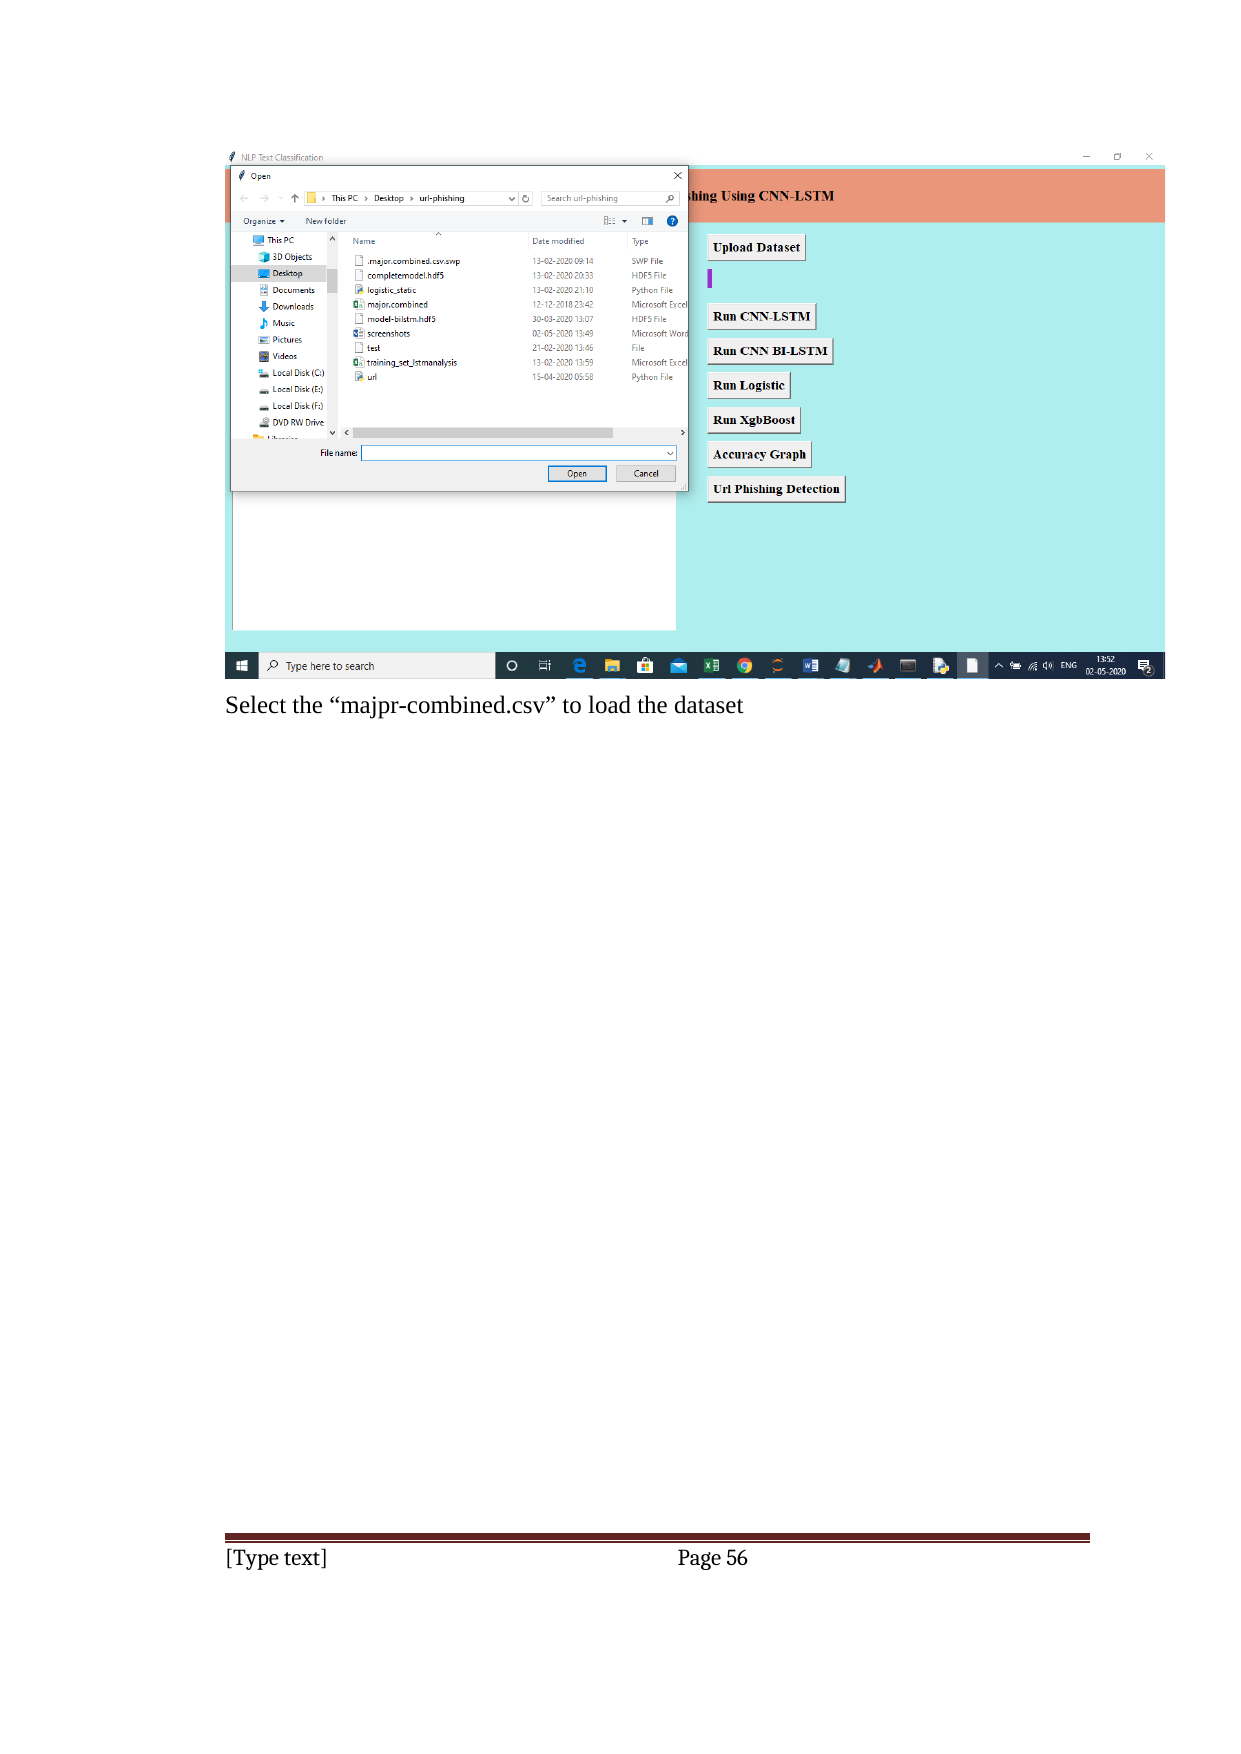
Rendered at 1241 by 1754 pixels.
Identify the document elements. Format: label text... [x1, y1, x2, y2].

text Select the “majpr-combined.csv” to load the dataset [225, 690, 1090, 719]
picture [225, 150, 1166, 679]
